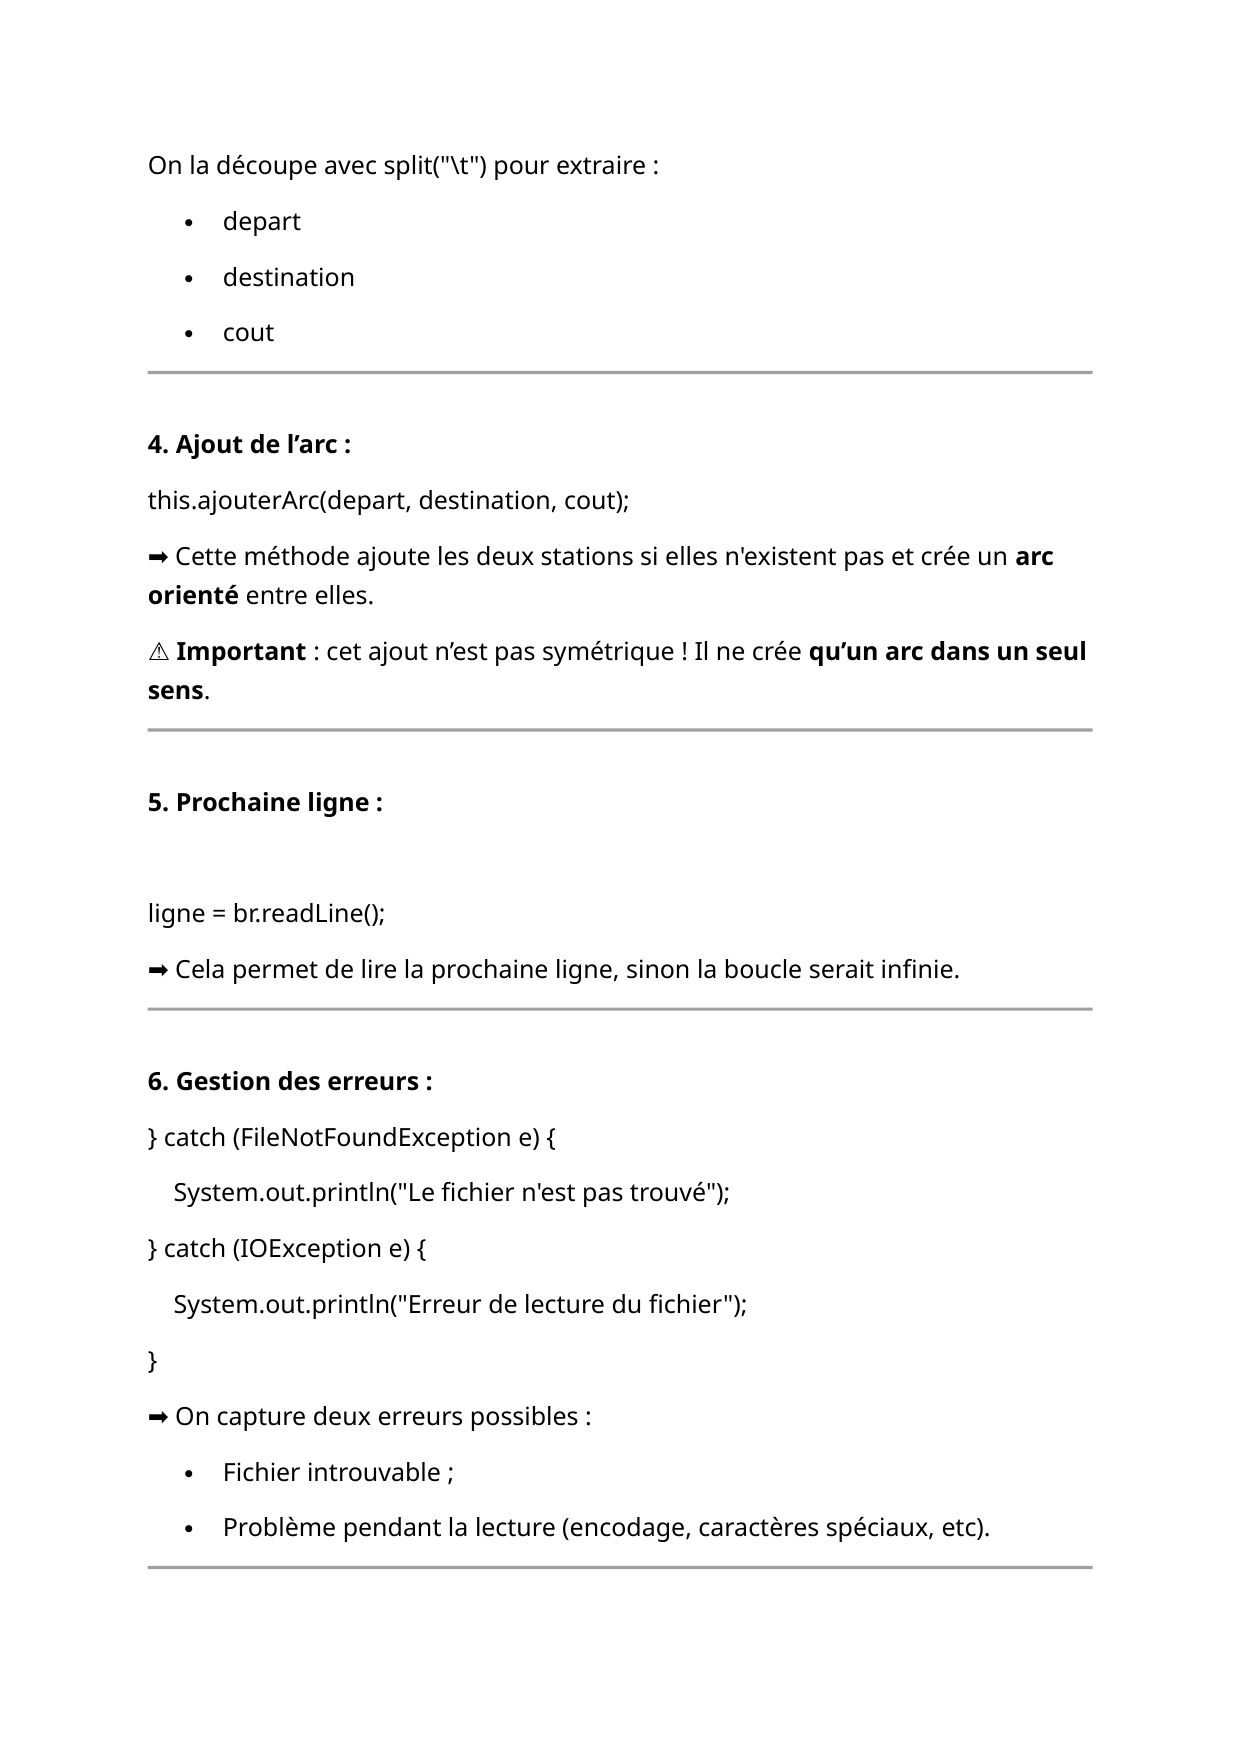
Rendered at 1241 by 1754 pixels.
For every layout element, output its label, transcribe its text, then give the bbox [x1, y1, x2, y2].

text } catch (FileNotFoundException e) { [148, 1119, 1093, 1153]
text ⚠️ Important : cet ajout n’est pas symétrique ! Il ne crée qu’un arc dans un seul sens. [148, 633, 1093, 707]
text ➡️ Cela permet de lire la prochaine ligne, sinon la boucle serait infinie. [148, 952, 1093, 986]
list cout [185, 315, 1093, 349]
list destination [185, 259, 1093, 293]
list Problème pendant la lecture (encodage, caractères spéciaux, etc). [185, 1510, 1093, 1544]
text System.out.println("Erreur de lecture du fichier"); [148, 1287, 1093, 1321]
text } catch (IOException e) { [148, 1231, 1093, 1265]
list Fichier introuvable ; [185, 1454, 1093, 1488]
text } [148, 1343, 1093, 1377]
text System.out.println("Le fichier n'est pas trouvé"); [148, 1175, 1093, 1209]
text 6. Gestion des erreurs : [148, 1063, 1093, 1097]
text ligne = br.readLine(); [148, 896, 1093, 930]
list depart [185, 203, 1093, 237]
text 4. Ajout de l’arc : [148, 427, 1093, 461]
text 5. Prochaine ligne : [148, 784, 1093, 818]
text ➡️ On capture deux erreurs possibles : [148, 1398, 1093, 1432]
text On la découpe avec split("\t") pour extraire : [148, 148, 1093, 182]
text this.ajouterArc(depart, destination, cout); [148, 483, 1093, 517]
text ➡️ Cette méthode ajoute les deux stations si elles n'existent pas et crée un arc orienté entre elles. [148, 538, 1093, 612]
